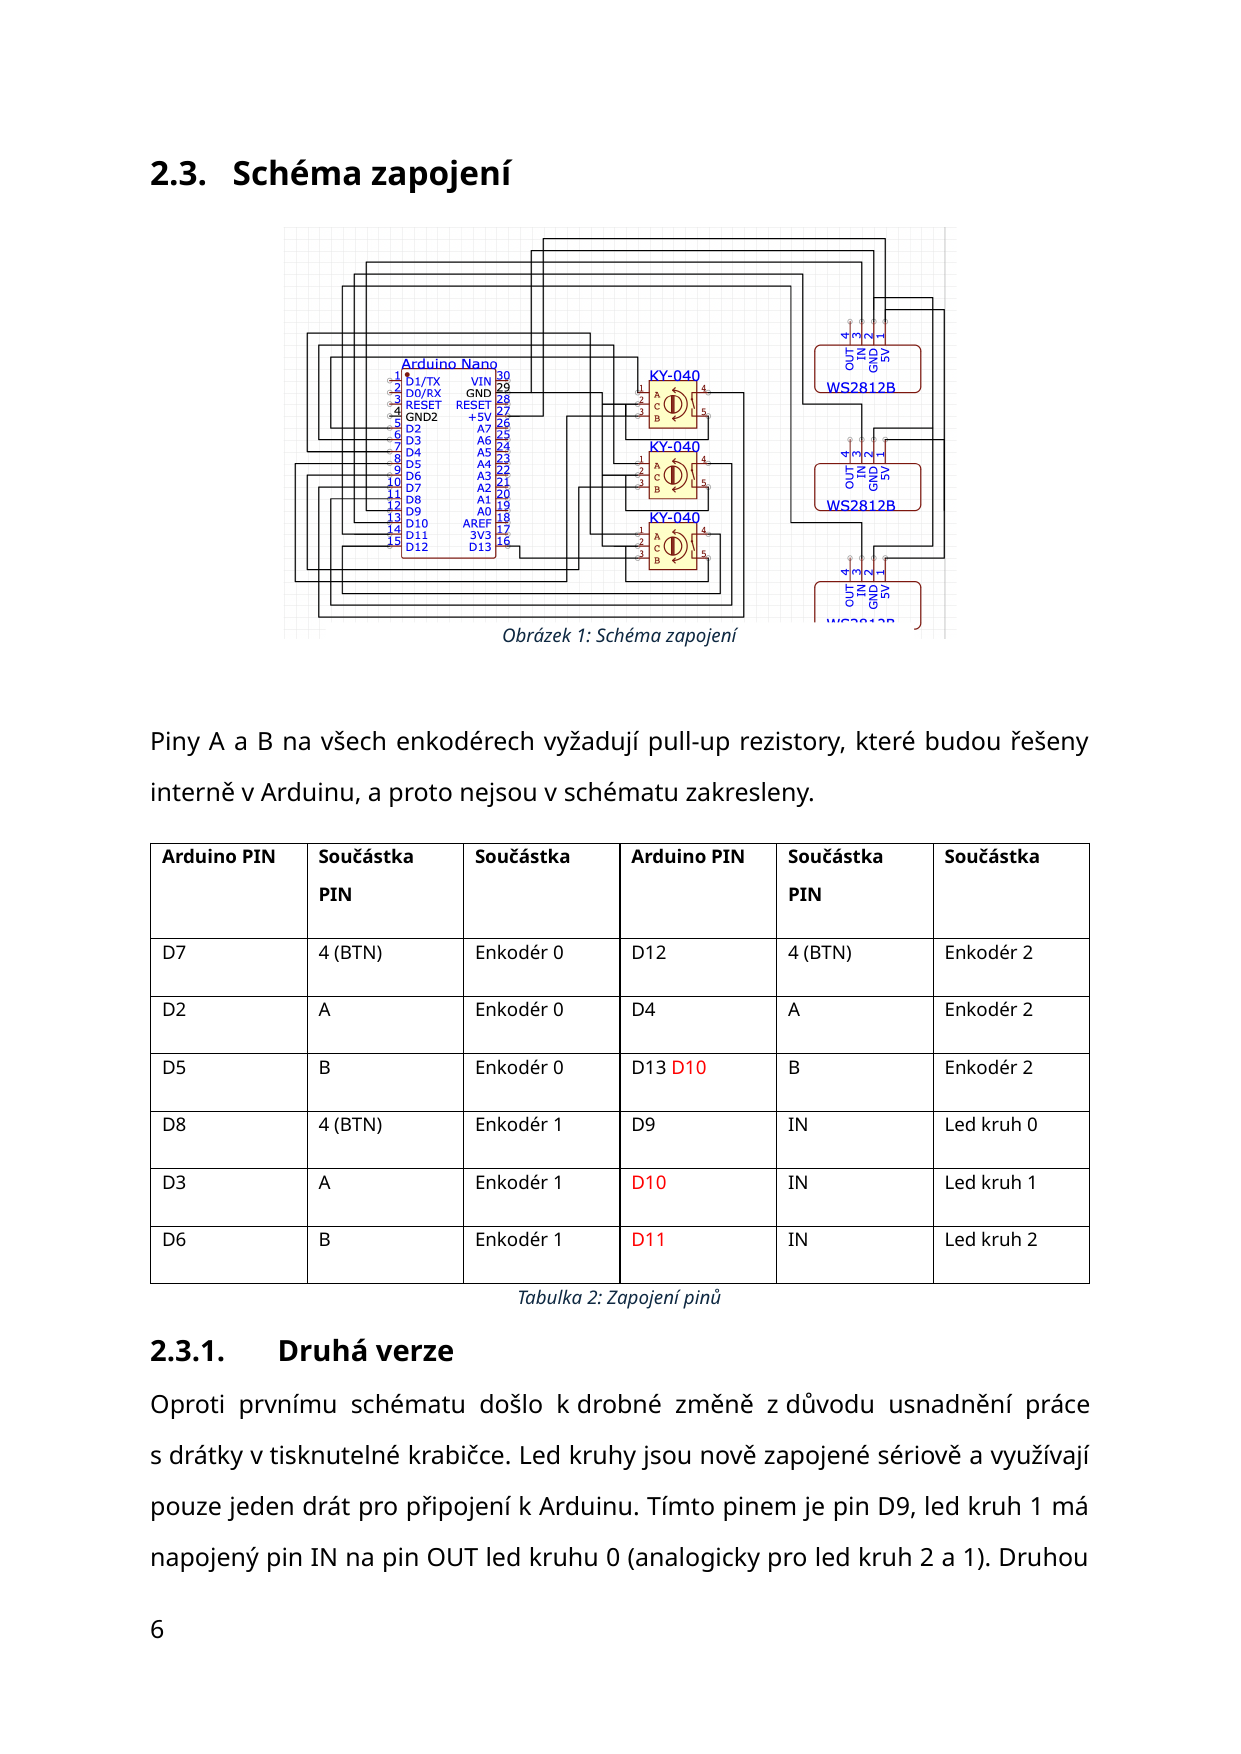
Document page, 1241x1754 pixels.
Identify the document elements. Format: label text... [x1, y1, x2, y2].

table_cell D12 [621, 939, 776, 996]
text Piny A a B na všech enkodérech vyžadují pull-up rezistory, které budou řešeny interně v Arduinu, a proto nejsou v schématu zakresleny. [150, 724, 1090, 809]
table_cell D2 [151, 997, 307, 1053]
table_cell D3 [151, 1169, 307, 1226]
table_cell B [308, 1227, 463, 1283]
table_cell D9 [621, 1112, 776, 1168]
table_cell Enkodér 1 [464, 1112, 619, 1168]
table_cell B [308, 1054, 463, 1111]
table_header Součástka [934, 844, 1089, 938]
table_header Součástka PIN [308, 844, 463, 938]
table_header Arduino PIN [151, 844, 307, 938]
text Tabulka 2: Zapojení pinů [150, 1284, 1090, 1310]
table_header Arduino PIN [621, 844, 776, 938]
table_cell A [308, 1169, 463, 1226]
table_cell Enkodér 0 [464, 1054, 619, 1111]
table_cell Enkodér 0 [464, 997, 619, 1053]
table_cell A [777, 997, 933, 1053]
table_cell A [308, 997, 463, 1053]
table_cell D7 [151, 939, 307, 996]
subtitle Druhá verze [150, 1331, 1090, 1370]
table_cell B [777, 1054, 933, 1111]
table_cell Enkodér 0 [464, 939, 619, 996]
table_cell D11 [621, 1227, 776, 1283]
table_cell Enkodér 1 [464, 1169, 619, 1226]
picture [283, 227, 957, 639]
table_cell Led kruh 0 [934, 1112, 1089, 1168]
table_cell D8 [151, 1112, 307, 1168]
table_cell D4 [621, 997, 776, 1053]
table_cell Enkodér 1 [464, 1227, 619, 1283]
table_cell D6 [151, 1227, 307, 1283]
subtitle Schéma zapojení [150, 150, 1090, 195]
table_cell IN [777, 1169, 933, 1226]
table_cell IN [777, 1227, 933, 1283]
table_header Součástka PIN [777, 844, 933, 938]
table_cell D10 [621, 1169, 776, 1226]
table_cell Enkodér 2 [934, 939, 1089, 996]
table_cell Enkodér 2 [934, 997, 1089, 1053]
table_cell Led kruh 1 [934, 1169, 1089, 1226]
table_header Součástka [464, 844, 619, 938]
table_cell D13 D10 [621, 1054, 776, 1111]
table_cell IN [777, 1112, 933, 1168]
table_cell 4 (BTN) [308, 1112, 463, 1168]
table_cell 4 (BTN) [777, 939, 933, 996]
table_cell 4 (BTN) [308, 939, 463, 996]
table_cell Led kruh 2 [934, 1227, 1089, 1283]
table_cell Enkodér 2 [934, 1054, 1089, 1111]
table_cell D5 [151, 1054, 307, 1111]
